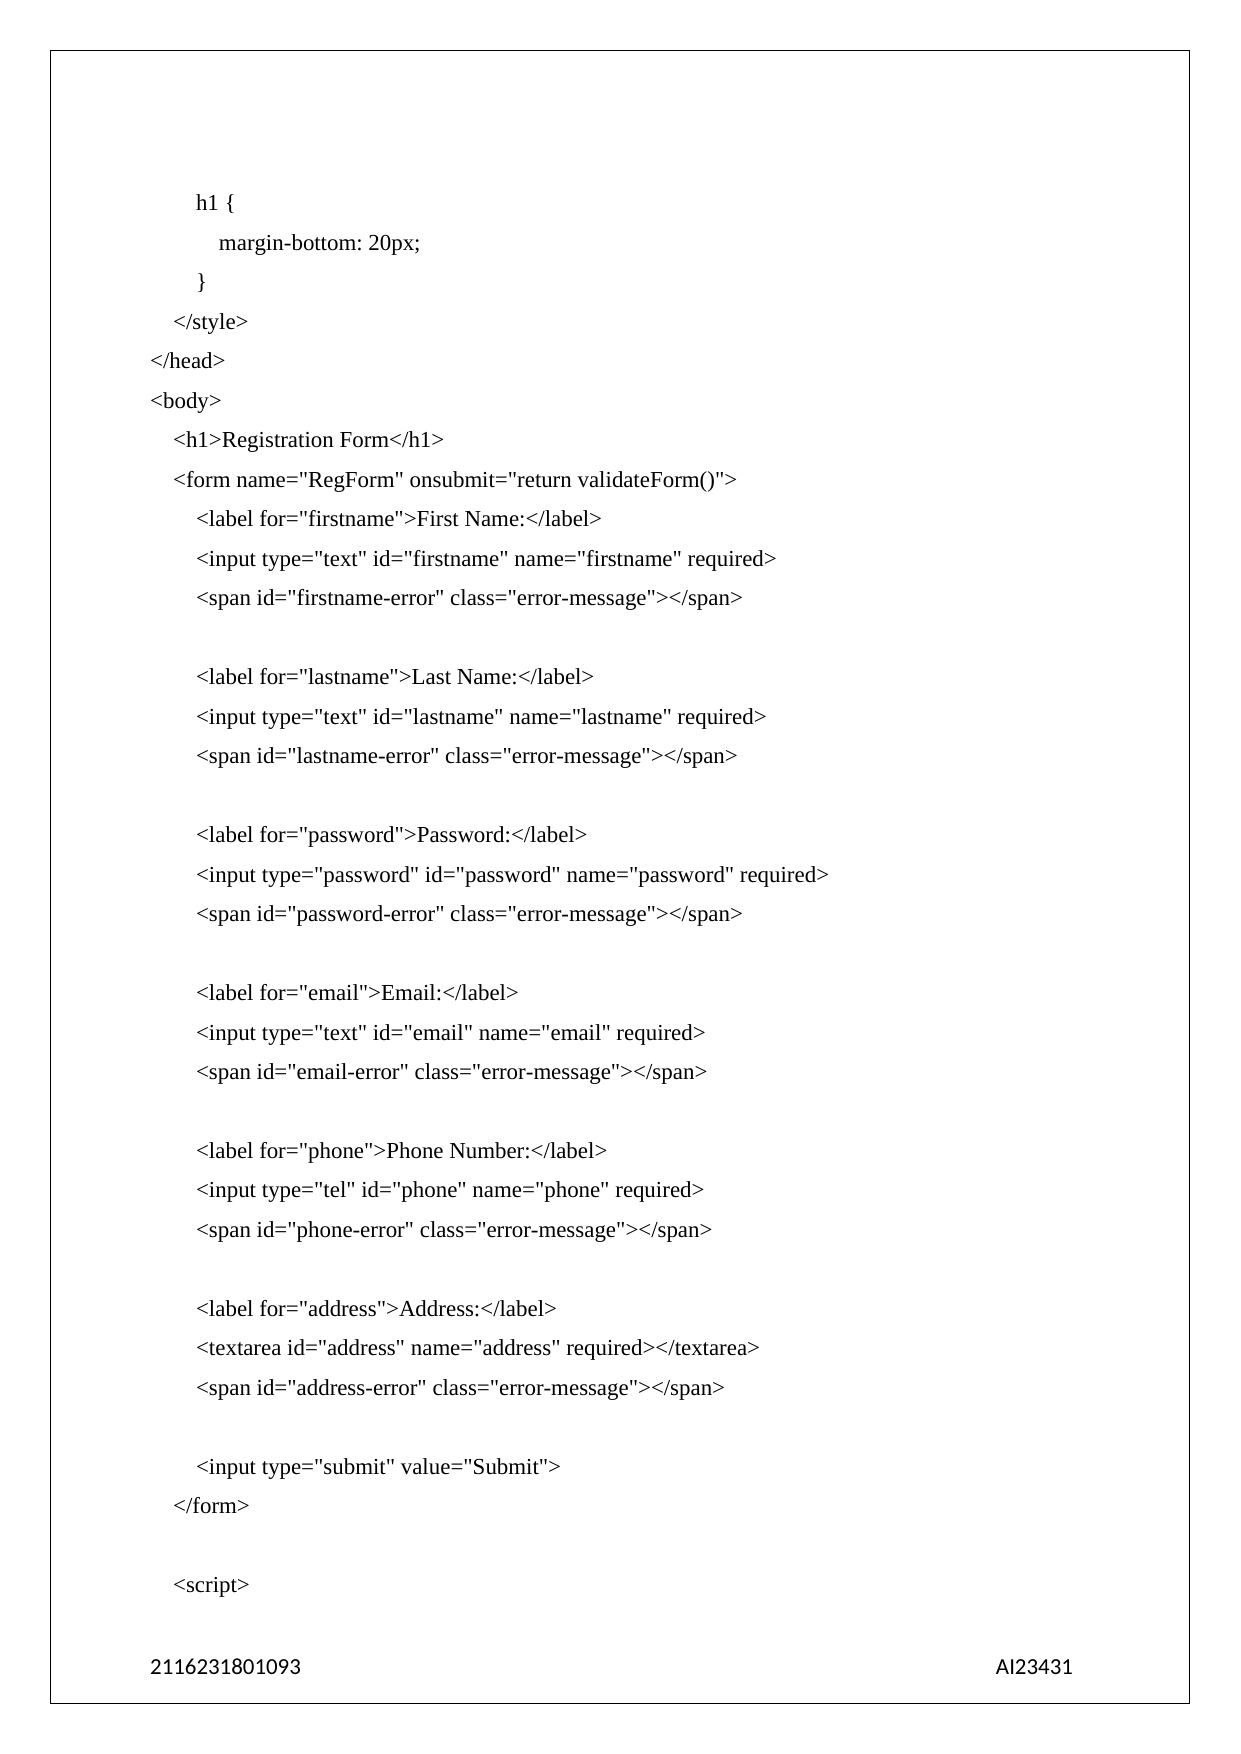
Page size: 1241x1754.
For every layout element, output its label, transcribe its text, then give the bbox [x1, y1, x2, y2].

text <form name="RegForm" onsubmit="return validateForm()"> [150, 466, 1090, 492]
text <label for="firstname">First Name:</label> [150, 505, 1090, 532]
text <input type="text" id="firstname" name="firstname" required> [150, 545, 1090, 571]
text <label for="address">Address:</label> [150, 1295, 1090, 1321]
text <label for="lastname">Last Name:</label> [150, 663, 1090, 689]
text <textarea id="address" name="address" required></textarea> [150, 1334, 1090, 1361]
text <script> [150, 1571, 1090, 1598]
text margin-bottom: 20px; [150, 229, 1090, 255]
text <span id="password-error" class="error-message"></span> [150, 900, 1090, 926]
text <input type="text" id="email" name="email" required> [150, 1018, 1090, 1045]
text <label for="email">Email:</label> [150, 979, 1090, 1005]
text </form> [150, 1492, 1090, 1519]
text <input type="text" id="lastname" name="lastname" required> [150, 703, 1090, 729]
text <input type="submit" value="Submit"> [150, 1453, 1090, 1479]
text } [150, 268, 1090, 295]
text </head> [150, 347, 1090, 374]
text <span id="email-error" class="error-message"></span> [150, 1058, 1090, 1084]
text <input type="password" id="password" name="password" required> [150, 861, 1090, 887]
text h1 { [150, 189, 1090, 216]
text <h1>Registration Form</h1> [150, 426, 1090, 453]
text <label for="password">Password:</label> [150, 821, 1090, 847]
text <body> [150, 387, 1090, 413]
text <span id="phone-error" class="error-message"></span> [150, 1216, 1090, 1242]
text <span id="lastname-error" class="error-message"></span> [150, 742, 1090, 768]
text <span id="address-error" class="error-message"></span> [150, 1374, 1090, 1400]
text <input type="tel" id="phone" name="phone" required> [150, 1176, 1090, 1203]
text <span id="firstname-error" class="error-message"></span> [150, 584, 1090, 611]
text </style> [150, 308, 1090, 334]
text <label for="phone">Phone Number:</label> [150, 1137, 1090, 1163]
